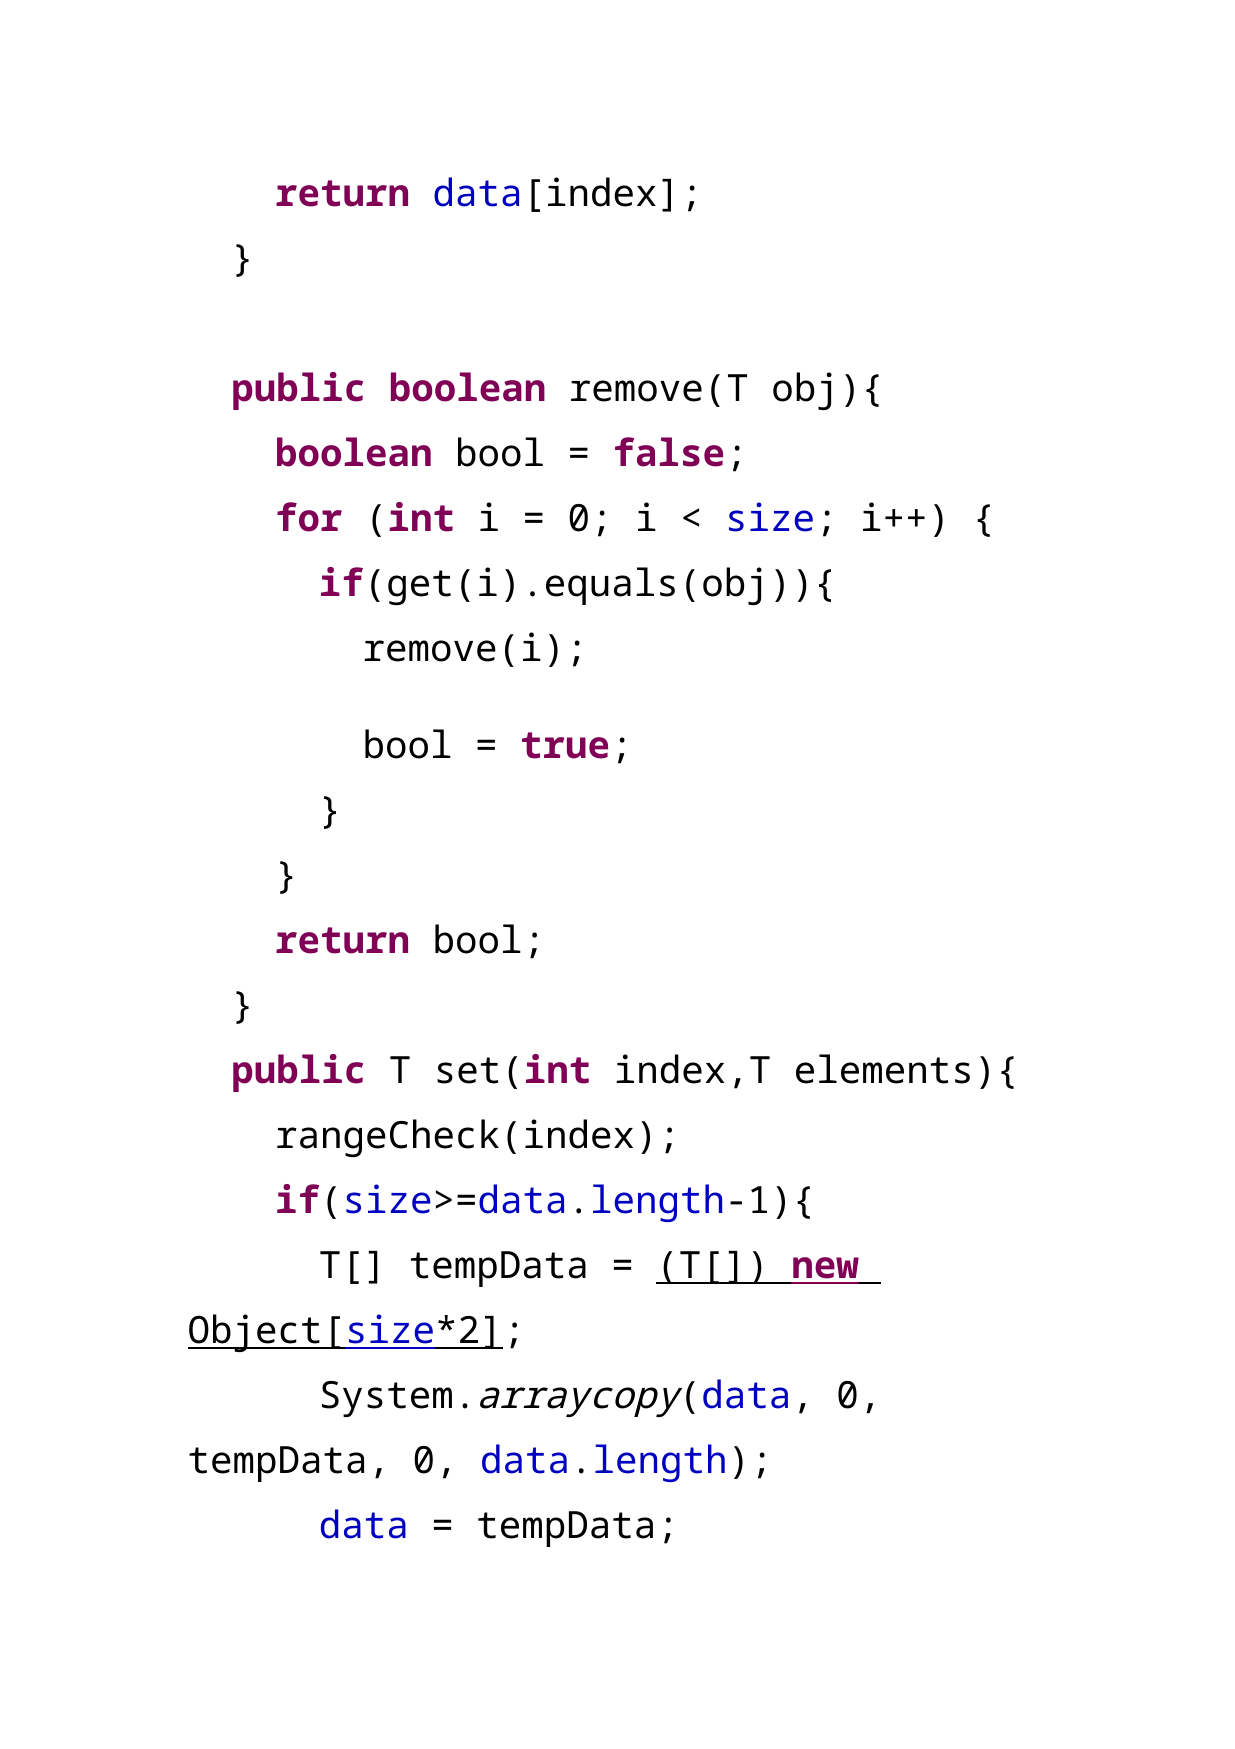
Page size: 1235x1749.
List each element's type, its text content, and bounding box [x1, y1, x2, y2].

text } [187, 777, 1047, 842]
text if(get(i).equals(obj)){ [187, 549, 1047, 614]
text T[] tempData = (T[]) new Object[size*2]; [187, 1232, 1047, 1362]
text remove(i); [187, 614, 1047, 679]
text data = tempData; [187, 1492, 1047, 1557]
text } [187, 972, 1047, 1037]
text for (int i = 0; i < size; i++) { [187, 484, 1047, 549]
text } [187, 224, 1047, 289]
text boolean bool = false; [187, 419, 1047, 484]
text public T set(int index,T elements){ [187, 1037, 1047, 1102]
text System.arraycopy(data, 0, tempData, 0, data.length); [187, 1362, 1047, 1492]
text if(size>=data.length-1){ [187, 1167, 1047, 1232]
text rangeCheck(index); [187, 1102, 1047, 1167]
text return bool; [187, 907, 1047, 972]
text bool = true; [187, 712, 1047, 777]
text return data[index]; [187, 159, 1047, 224]
text } [187, 842, 1047, 907]
text public boolean remove(T obj){ [187, 354, 1047, 419]
